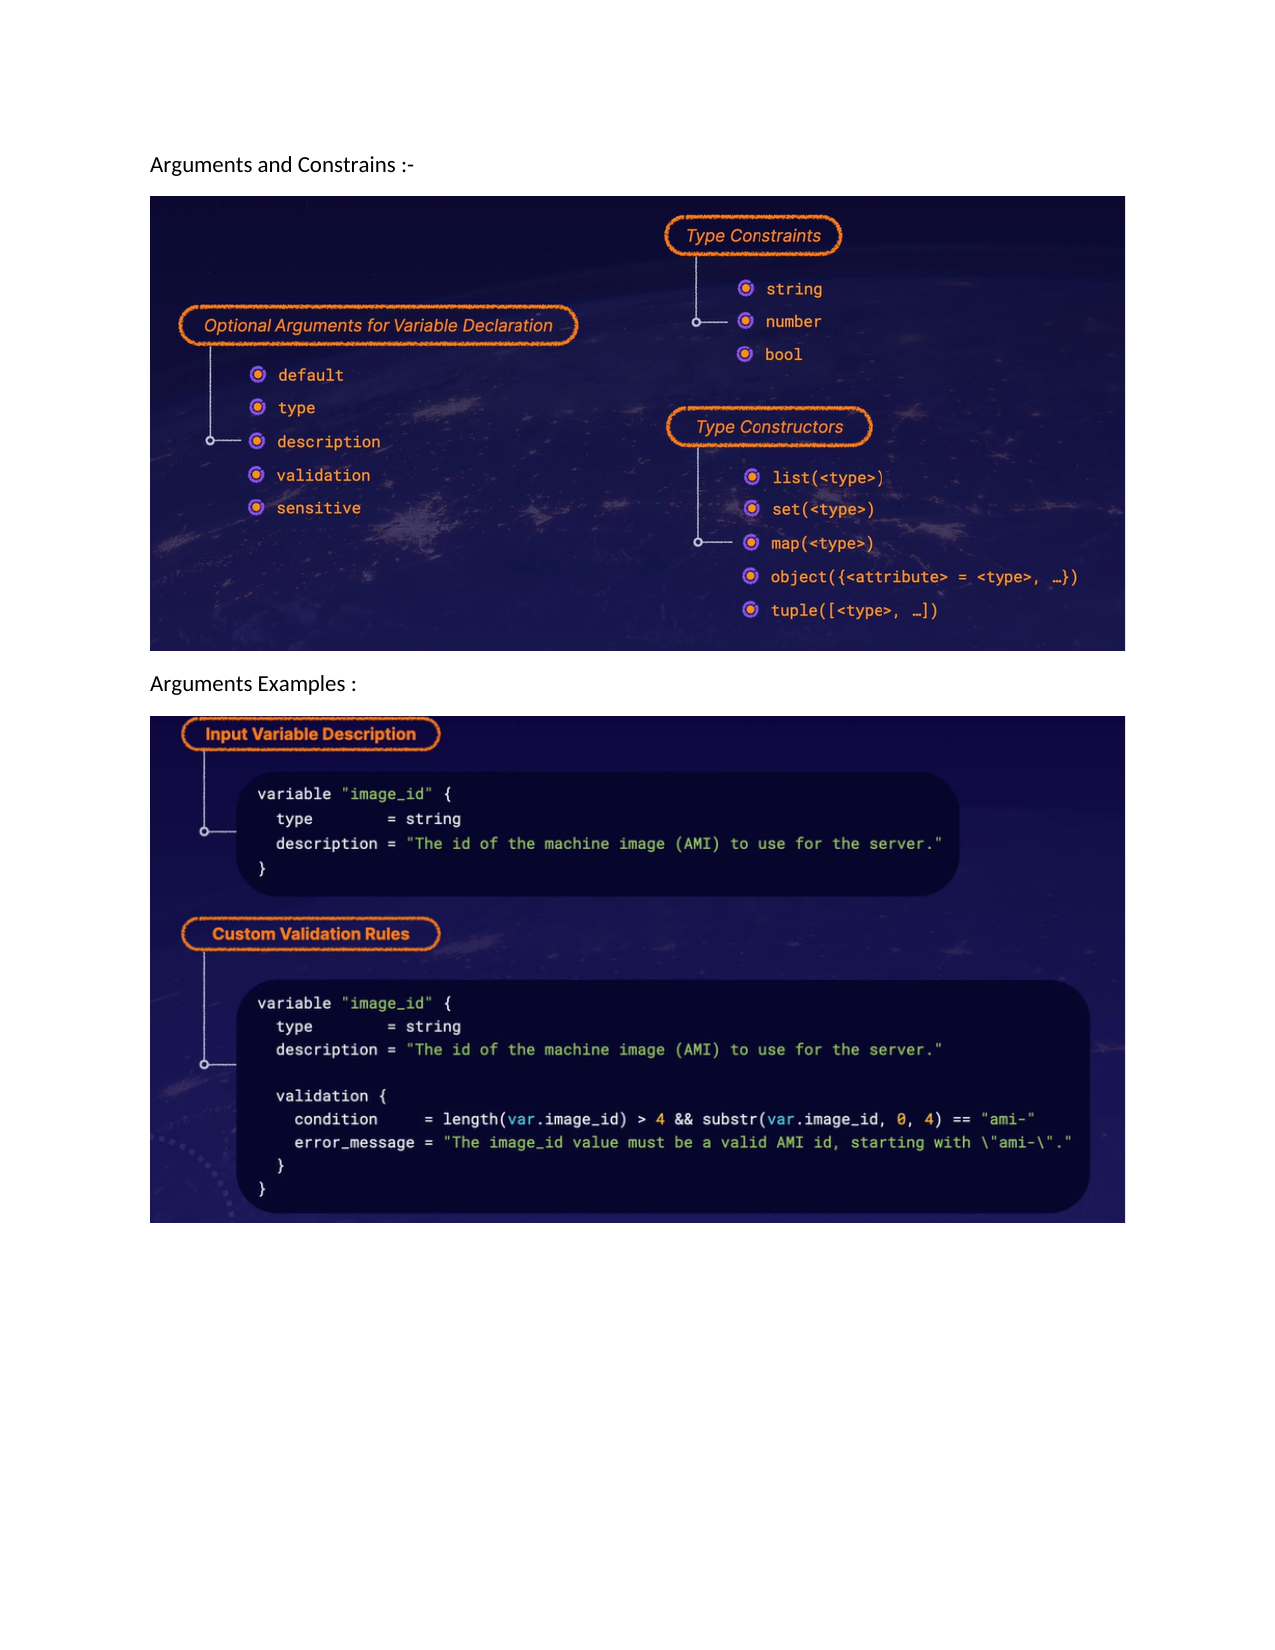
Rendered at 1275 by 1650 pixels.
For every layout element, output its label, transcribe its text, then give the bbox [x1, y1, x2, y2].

picture [150, 716, 1125, 1223]
picture [150, 196, 1125, 651]
text Arguments and Constrains :- [150, 150, 1125, 178]
text Arguments Examples : [150, 669, 1125, 698]
